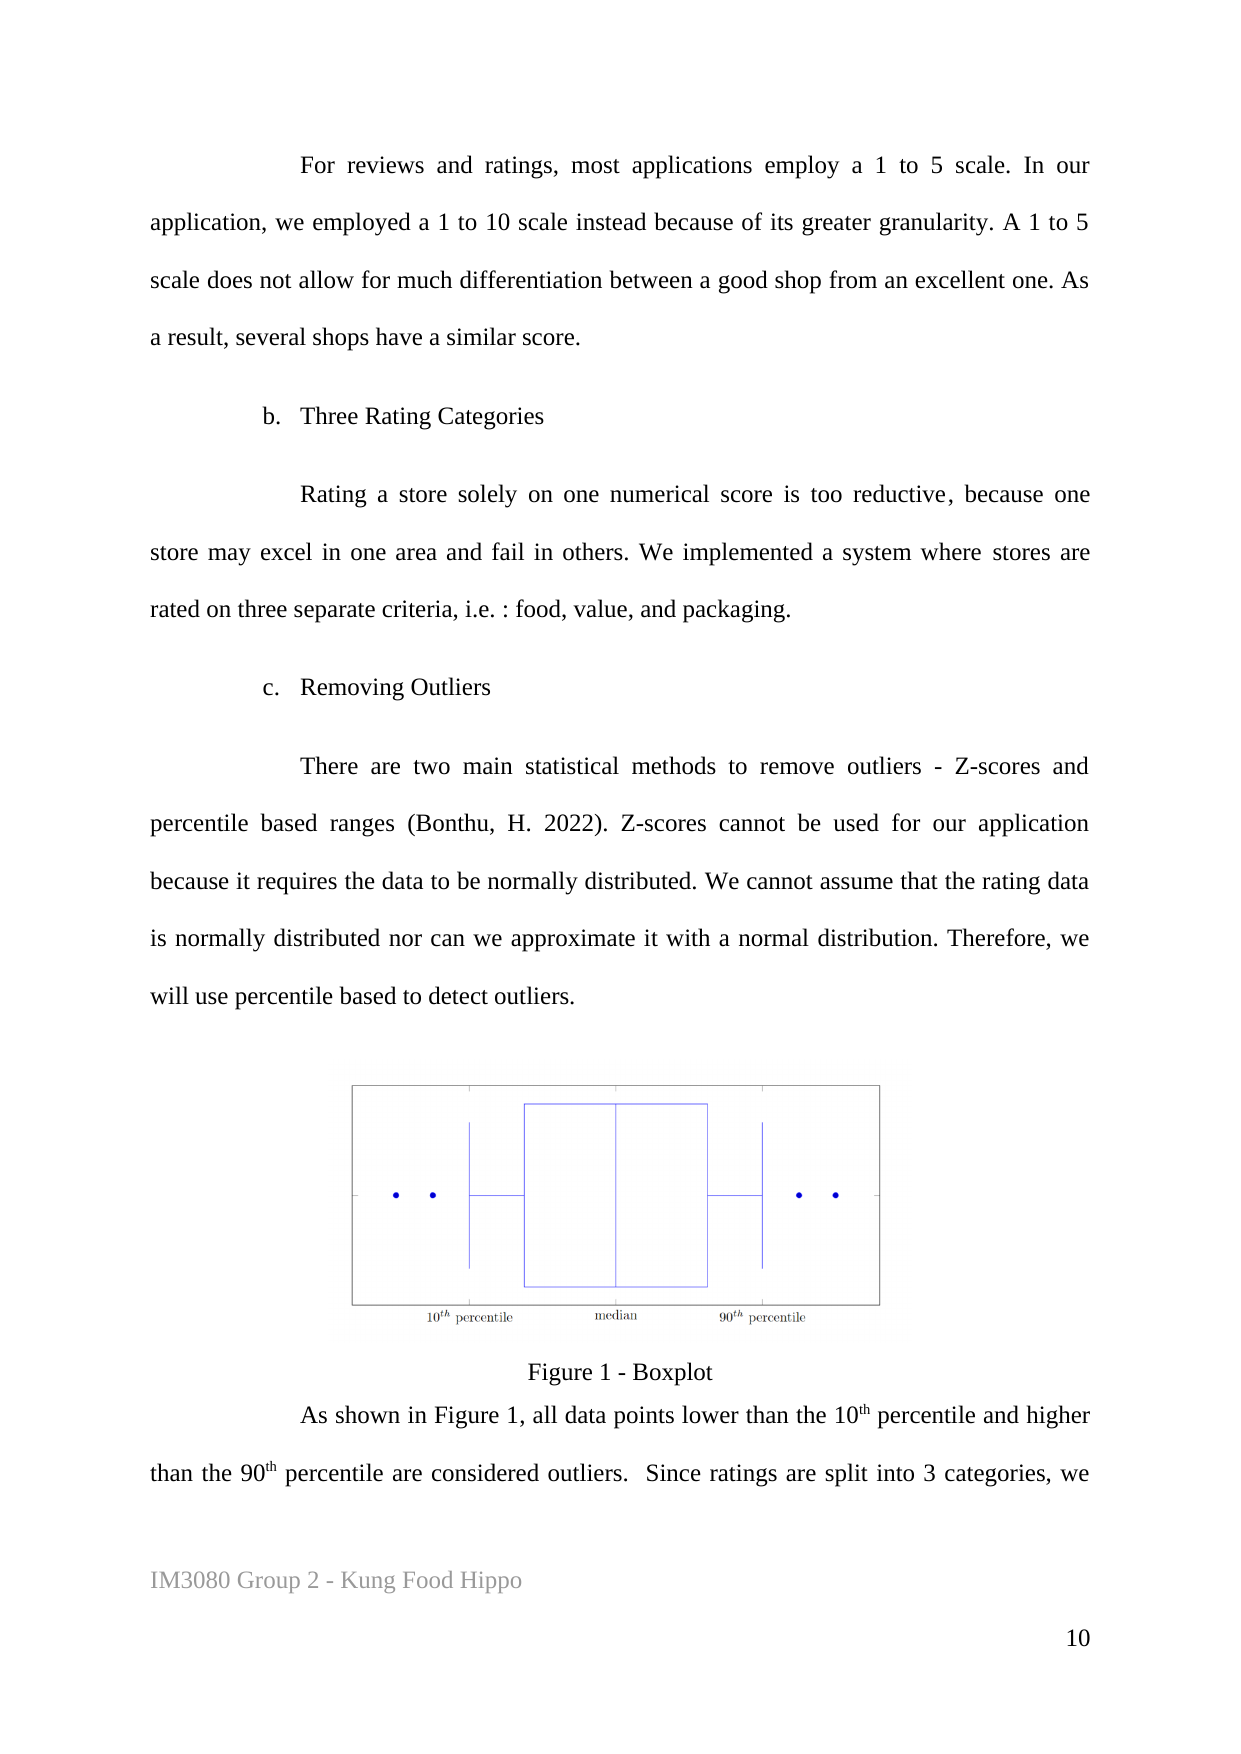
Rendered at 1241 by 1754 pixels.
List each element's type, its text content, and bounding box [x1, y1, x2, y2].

text There are two main statistical methods to remove outliers - Z-scores and percentile based ranges (Bonthu, H. 2022). Z-scores cannot be used for our application because it requires the data to be normally distributed. We cannot assume that the rating data is normally distributed nor can we approximate it with a normal distribution. Therefore, we will use percentile based to detect outliers. [150, 751, 1090, 1009]
list Three Rating Categories [262, 401, 1090, 429]
text Figure 1 - Boxplot [150, 1357, 1090, 1386]
text Rating a store solely on one numerical score is too reductive, because one store may excel in one area and fail in others. We implemented a system where stores are rated on three separate criteria, i.e. : food, value, and packaging. [150, 479, 1090, 623]
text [150, 1401, 1090, 1487]
list Removing Outliers [262, 672, 1090, 701]
picture [328, 1059, 913, 1343]
text For reviews and ratings, most applications employ a 1 to 5 scale. In our application, we employed a 1 to 10 scale instead because of its greater granularity. A 1 to 5 scale does not allow for much differentiation between a good shop from an excellent one. As a result, several shops have a similar score. [150, 150, 1090, 351]
